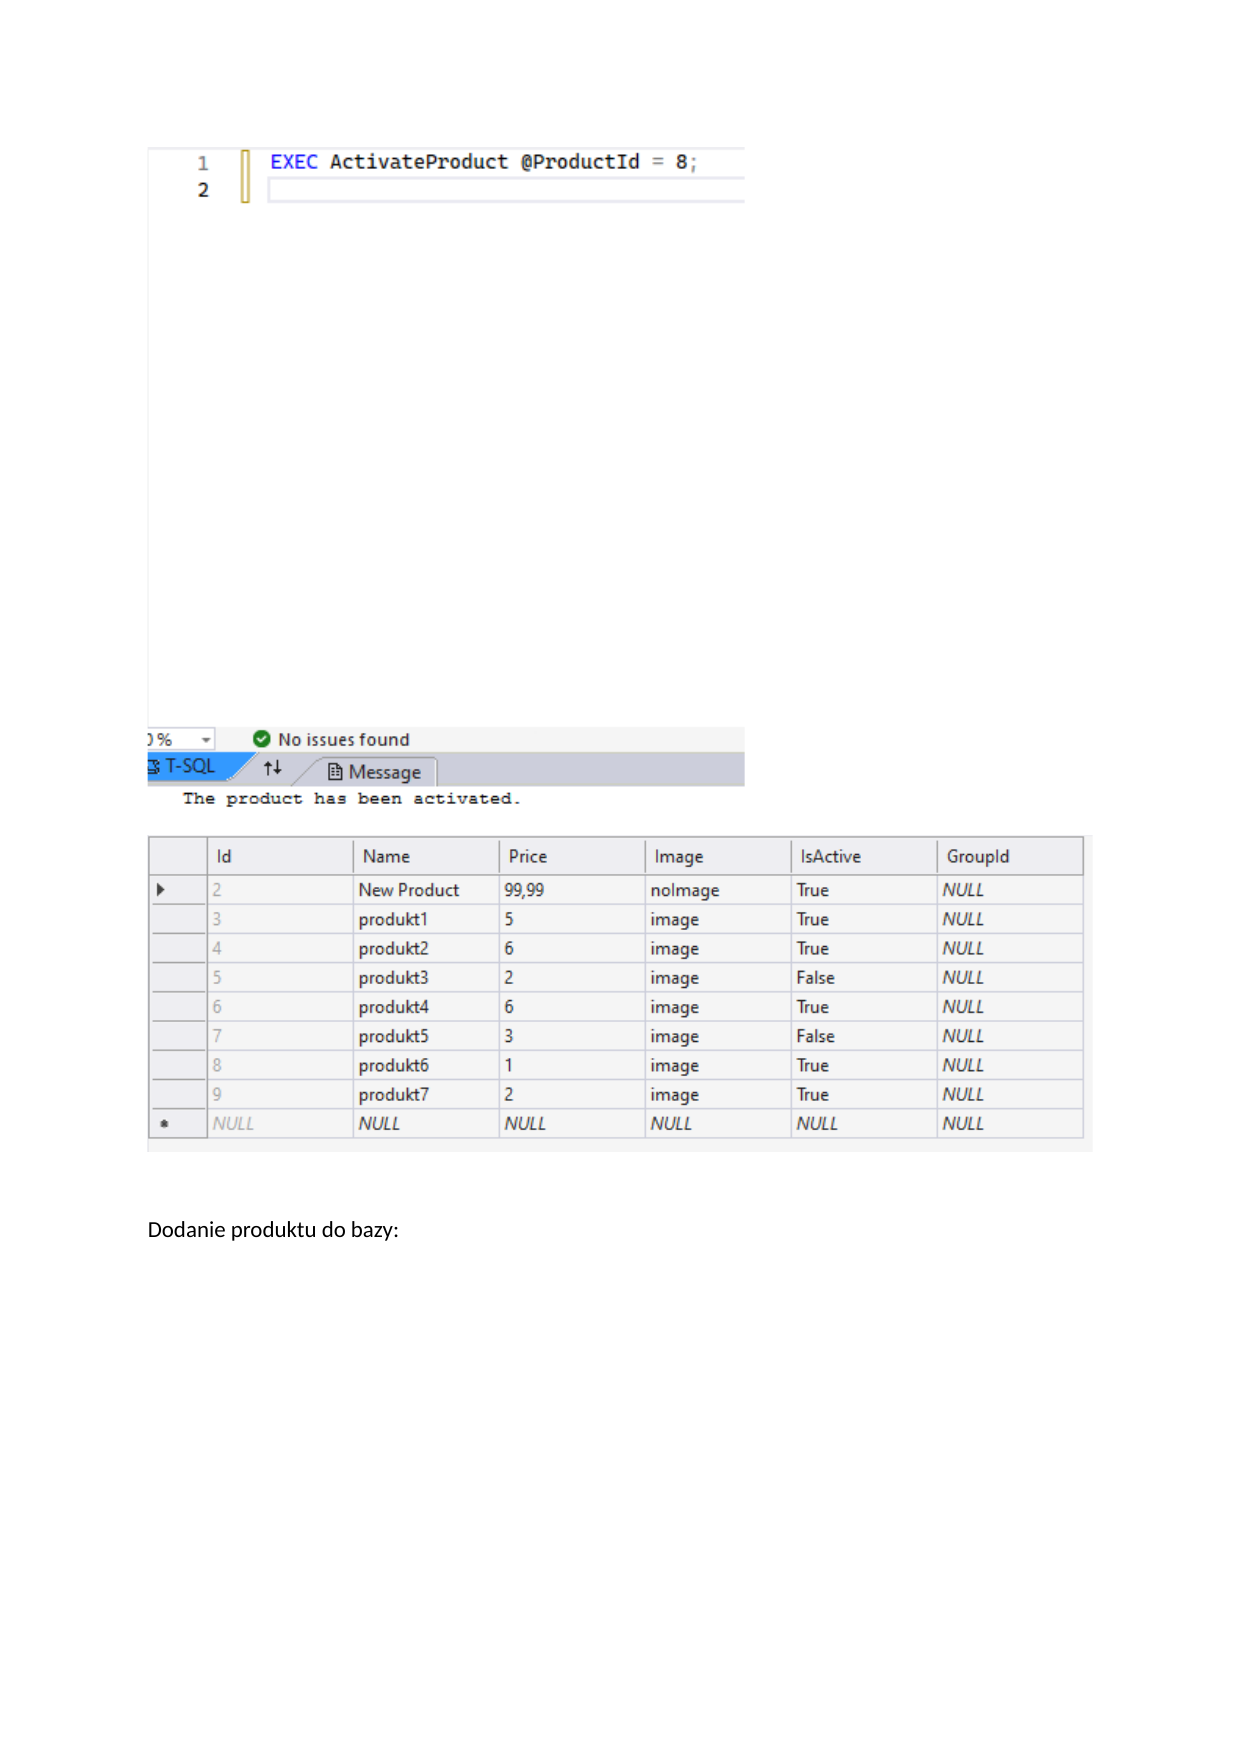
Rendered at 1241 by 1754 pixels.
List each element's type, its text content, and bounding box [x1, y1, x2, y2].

text Dodanie produktu do bazy: [148, 1215, 1093, 1243]
picture [147, 147, 745, 818]
picture [147, 835, 1093, 1152]
